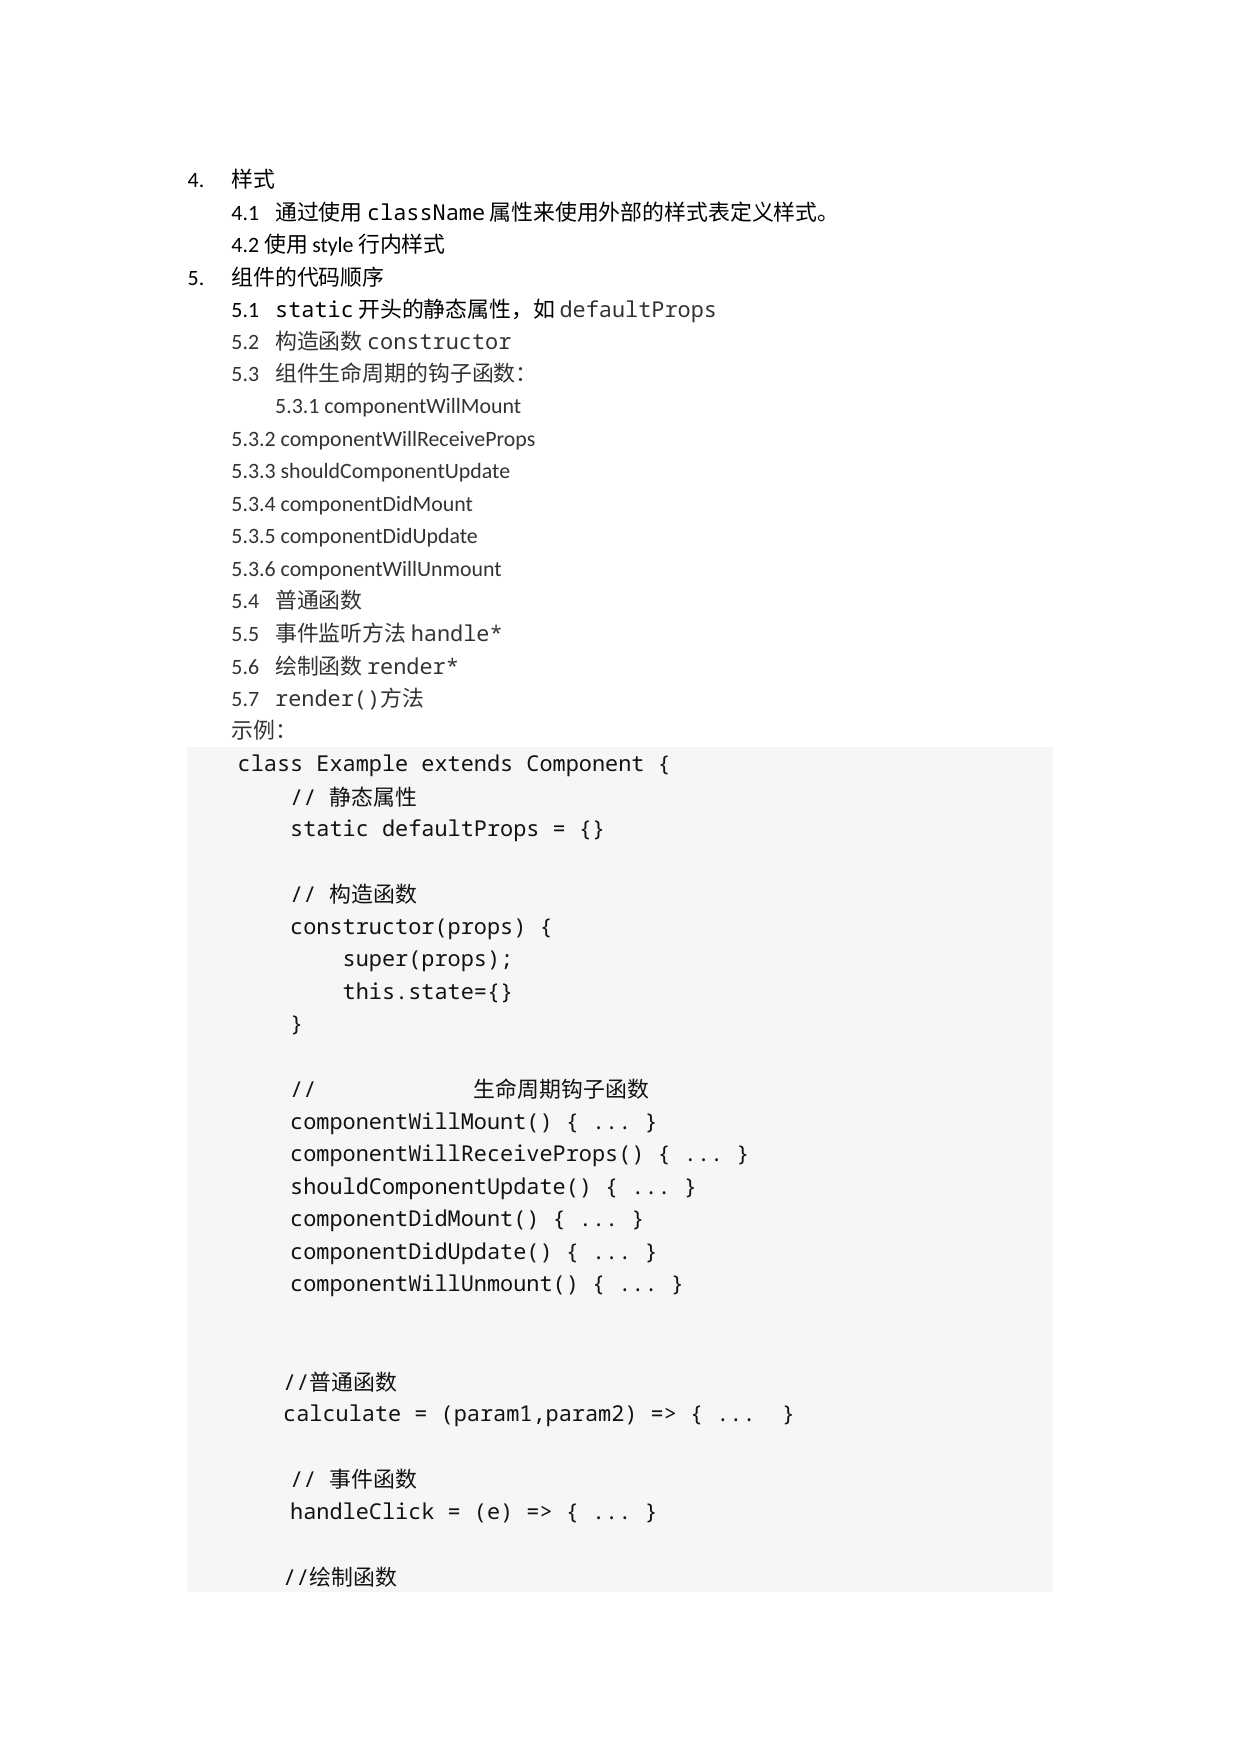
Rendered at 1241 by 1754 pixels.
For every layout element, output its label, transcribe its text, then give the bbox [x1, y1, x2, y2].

text componentDidMount() { ... } [187, 1202, 1053, 1234]
text 4.1 通过使用className属性来使用外部的样式表定义样式。 [187, 194, 1053, 227]
text 5.3.2 componentWillReceiveProps [187, 422, 1053, 454]
text } [187, 1007, 1053, 1039]
text 5.2 构造函数constructor [187, 324, 1053, 357]
text handleClick = (e) => { ... } [187, 1494, 1053, 1527]
text componentWillReceiveProps() { ... } [187, 1137, 1053, 1169]
text 5.3.6 componentWillUnmount [187, 552, 1053, 584]
text 5.4 普通函数 [187, 584, 1053, 617]
text this.state={} [187, 974, 1053, 1007]
text 5. 组件的代码顺序 [187, 259, 1053, 292]
text //绘制函数 [187, 1559, 1053, 1592]
text 5.5 事件监听方法handle* [187, 617, 1053, 649]
text class Example extends Component { [187, 747, 1053, 779]
text 5.3.4 componentDidMount [187, 487, 1053, 519]
text 示例： [187, 714, 1053, 747]
text 4. 样式 [187, 162, 1053, 194]
text // 生命周期钩子函数 [187, 1072, 1053, 1104]
text // 构造函数 [187, 877, 1053, 909]
text 4.2 使用style行内样式 [187, 227, 1053, 259]
text 5.7 render()方法 [187, 682, 1053, 714]
text 5.3.3 shouldComponentUpdate [187, 454, 1053, 487]
text 5.3 组件生命周期的钩子函数： [187, 357, 1053, 389]
text shouldComponentUpdate() { ... } [187, 1169, 1053, 1202]
text // 事件函数 [187, 1462, 1053, 1494]
text 5.3.1 componentWillMount [187, 389, 1053, 422]
text componentDidUpdate() { ... } [187, 1234, 1053, 1267]
text 5.6 绘制函数render* [187, 649, 1053, 682]
text super(props); [187, 942, 1053, 974]
text calculate = (param1,param2) => { ... } [187, 1397, 1053, 1429]
text //普通函数 [187, 1364, 1053, 1397]
text 5.3.5 componentDidUpdate [187, 519, 1053, 552]
text constructor(props) { [187, 909, 1053, 942]
text componentWillMount() { ... } [187, 1104, 1053, 1137]
text // 静态属性 [187, 779, 1053, 812]
text componentWillUnmount() { ... } [187, 1267, 1053, 1299]
text static defaultProps = {} [187, 812, 1053, 844]
text 5.1 static开头的静态属性，如defaultProps [187, 292, 1053, 324]
